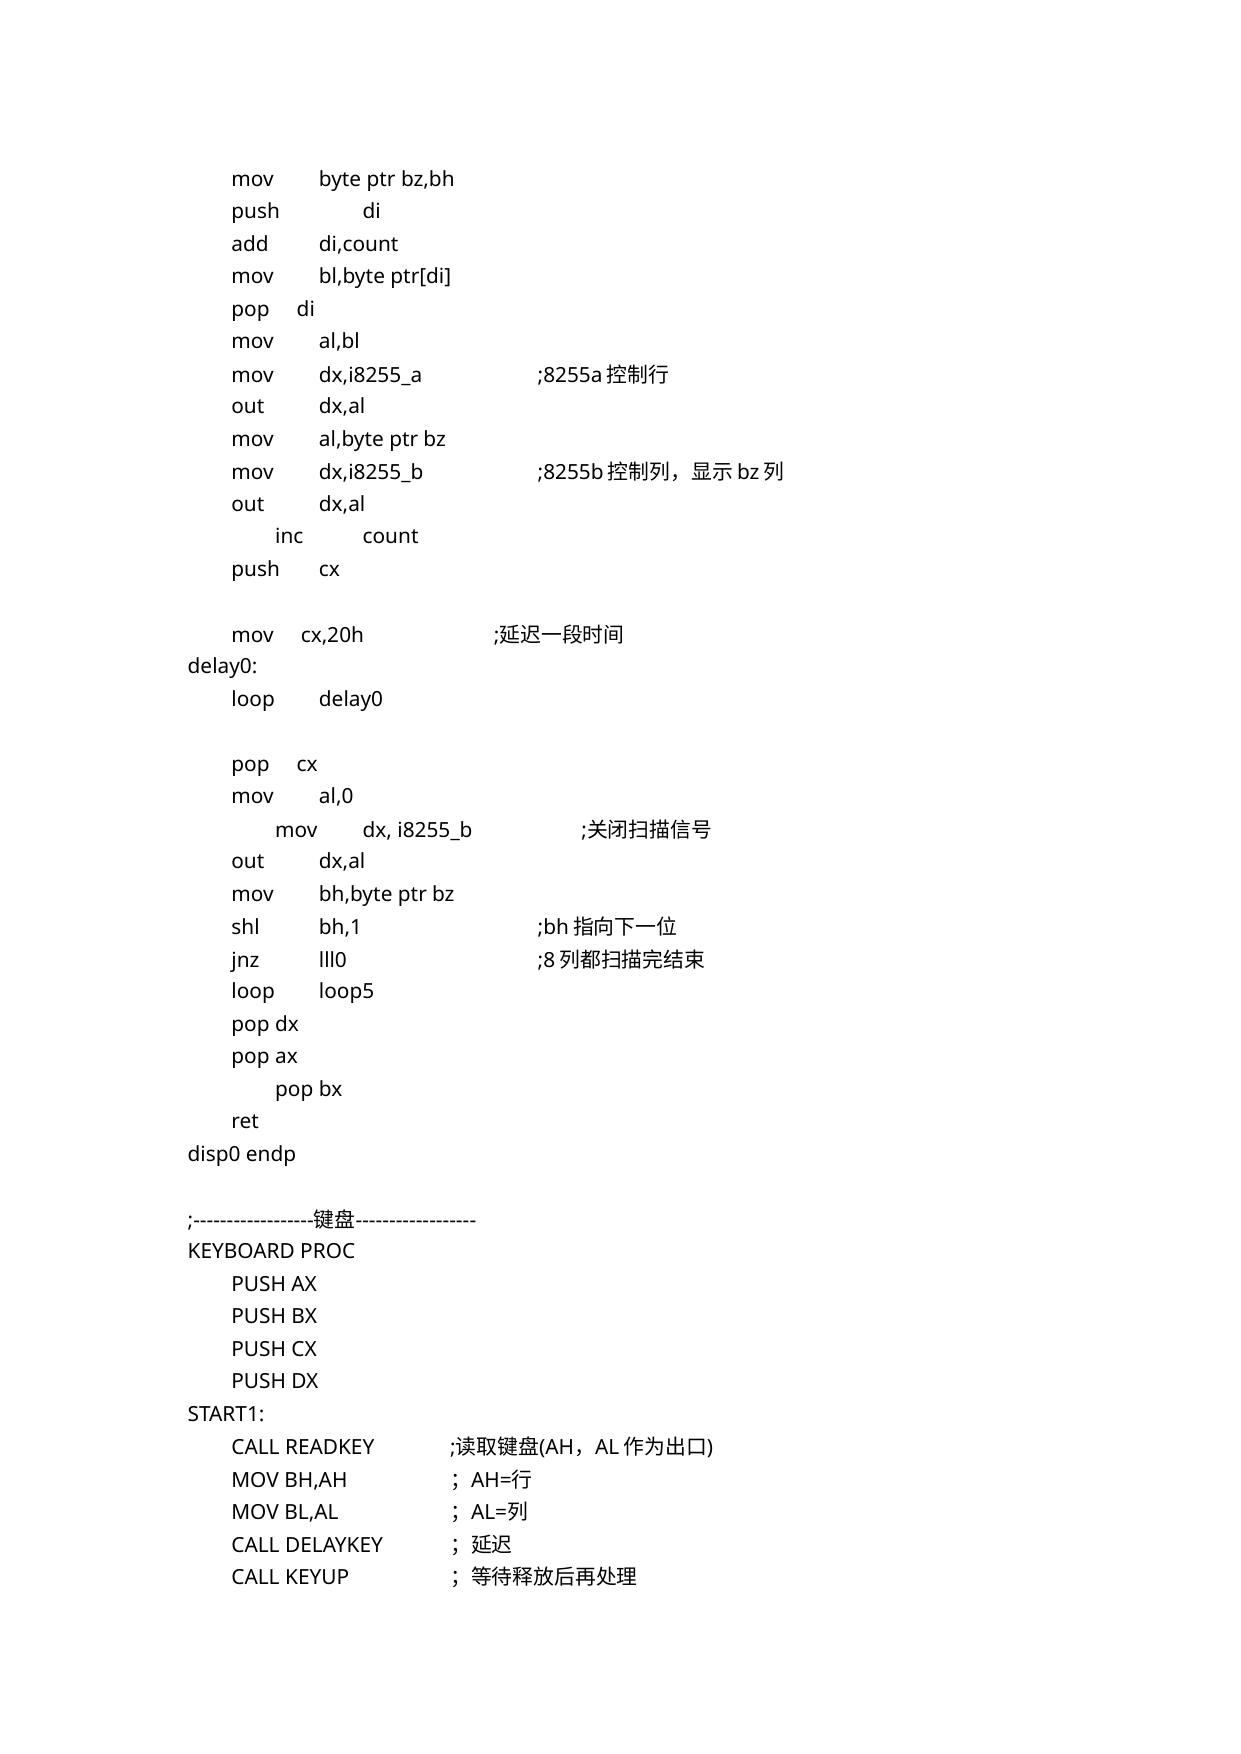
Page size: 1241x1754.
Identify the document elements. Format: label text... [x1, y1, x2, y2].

text PUSH DX [187, 1364, 1053, 1397]
text pop di [187, 292, 1053, 324]
text ;------------------键盘------------------ [187, 1202, 1053, 1234]
text CALL DELAYKEY ；延迟 [187, 1527, 1053, 1559]
text ret [187, 1104, 1053, 1137]
text mov al,0 [187, 779, 1053, 812]
text push di [187, 194, 1053, 227]
text mov bh,byte ptr bz [187, 877, 1053, 909]
text START1: [187, 1397, 1053, 1429]
text mov al,byte ptr bz [187, 422, 1053, 454]
text PUSH AX [187, 1267, 1053, 1299]
text push cx [187, 552, 1053, 584]
text pop ax [187, 1039, 1053, 1072]
text loop loop5 [187, 974, 1053, 1007]
text CALL READKEY ;读取键盘(AH，AL作为出口) [187, 1429, 1053, 1462]
text CALL KEYUP ；等待释放后再处理 [187, 1559, 1053, 1592]
text out dx,al [187, 389, 1053, 422]
text mov bl,byte ptr[di] [187, 259, 1053, 292]
text add di,count [187, 227, 1053, 259]
text mov al,bl [187, 324, 1053, 357]
text pop dx [187, 1007, 1053, 1039]
text out dx,al [187, 487, 1053, 519]
text shl bh,1 ;bh指向下一位 [187, 909, 1053, 942]
text loop delay0 [187, 682, 1053, 714]
text MOV BL,AL ；AL=列 [187, 1494, 1053, 1527]
text disp0 endp [187, 1137, 1053, 1169]
text PUSH BX [187, 1299, 1053, 1332]
text delay0: [187, 649, 1053, 682]
text mov dx,i8255_b ;8255b控制列，显示bz列 [187, 454, 1053, 487]
text mov dx,i8255_a ;8255a控制行 [187, 357, 1053, 389]
text out dx,al [187, 844, 1053, 877]
text jnz lll0 ;8列都扫描完结束 [187, 942, 1053, 974]
text PUSH CX [187, 1332, 1053, 1364]
text pop cx [187, 747, 1053, 779]
text mov byte ptr bz,bh [187, 162, 1053, 194]
text pop bx [187, 1072, 1053, 1104]
text mov cx,20h ;延迟一段时间 [187, 617, 1053, 649]
text mov dx, i8255_b ;关闭扫描信号 [187, 812, 1053, 844]
text inc count [187, 519, 1053, 552]
text KEYBOARD PROC [187, 1234, 1053, 1267]
text MOV BH,AH ；AH=行 [187, 1462, 1053, 1494]
